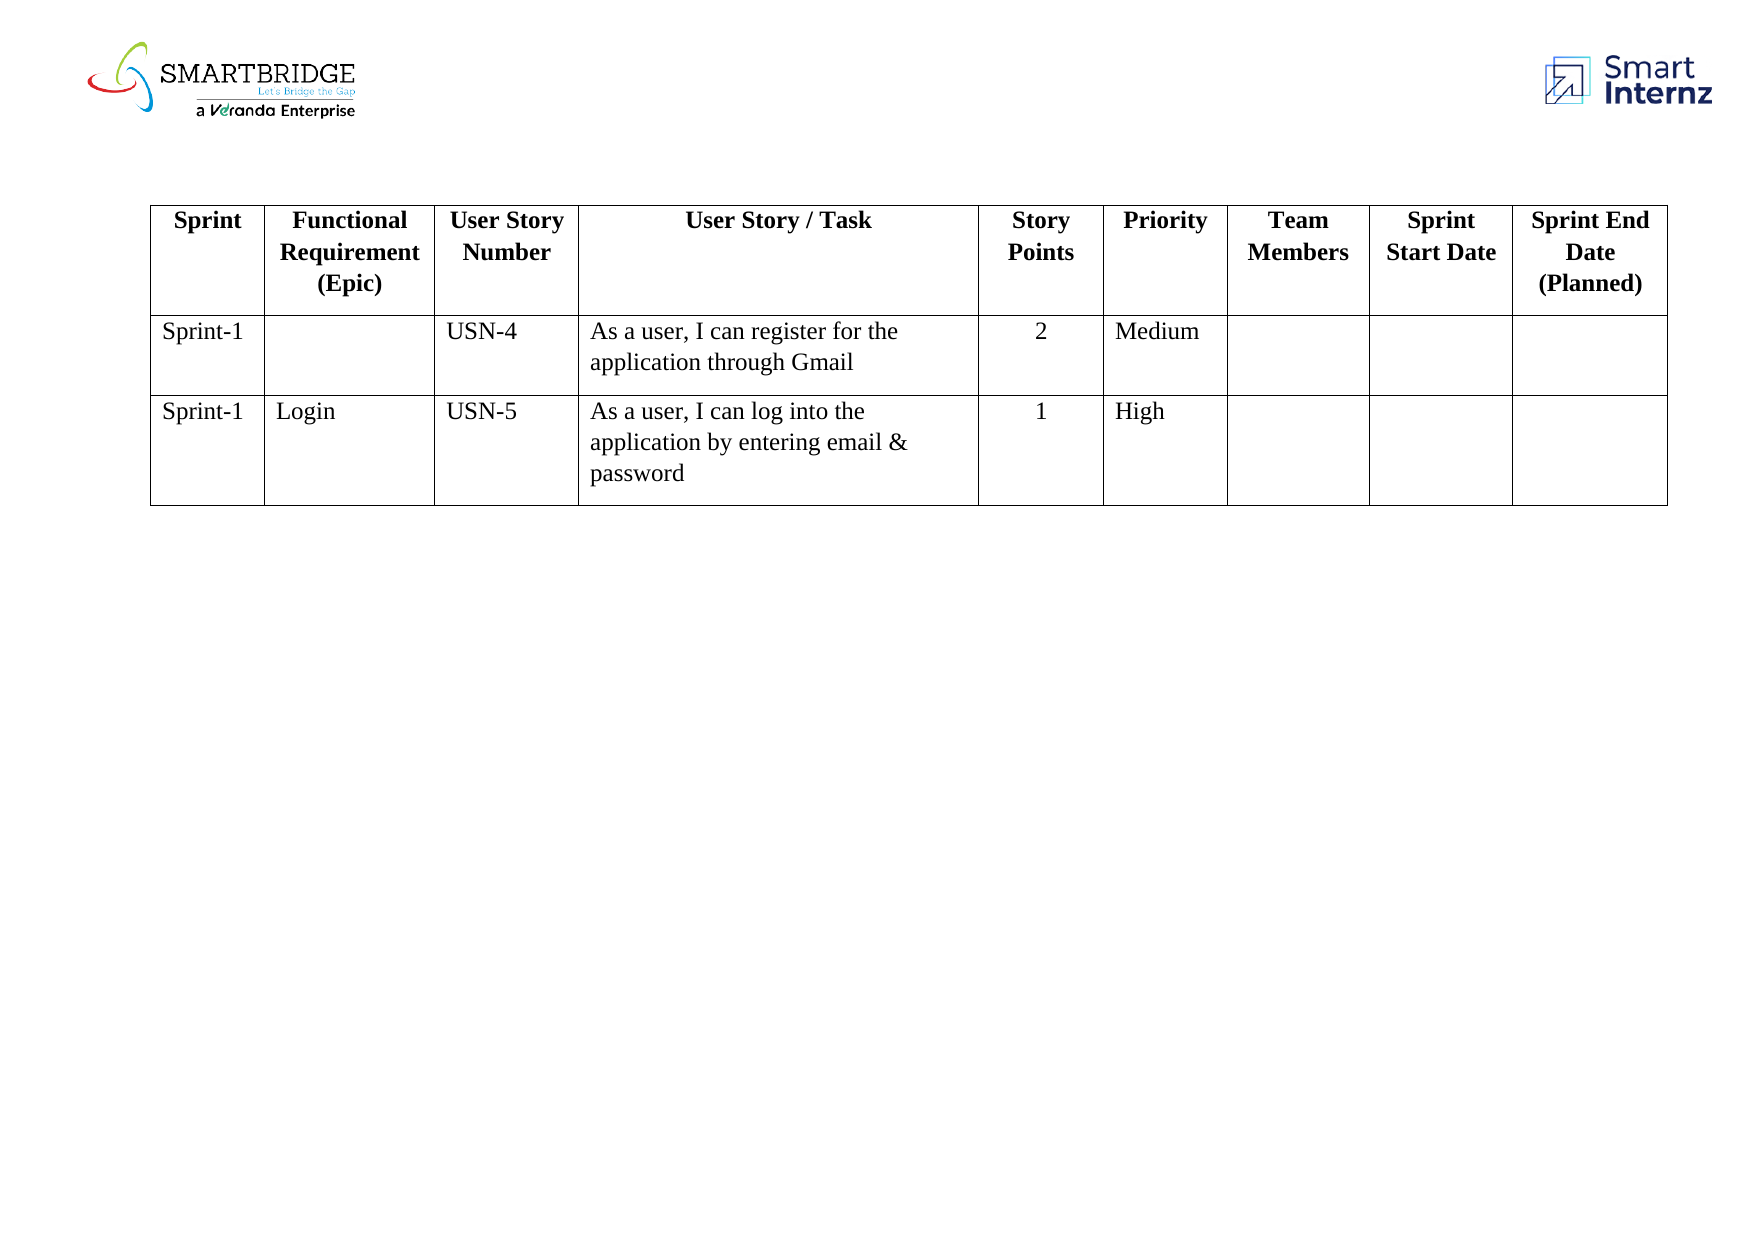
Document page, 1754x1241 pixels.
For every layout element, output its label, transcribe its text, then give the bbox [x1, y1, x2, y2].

table_cell Sprint-1 [151, 396, 264, 505]
table_cell [1228, 316, 1369, 395]
table_header Team Members [1228, 206, 1369, 315]
picture [73, 18, 370, 141]
table_header User Story Number [435, 206, 578, 315]
table_header Priority [1104, 206, 1227, 315]
table_cell USN-5 [435, 396, 578, 505]
table_cell 1 [979, 396, 1103, 505]
table_cell [1370, 396, 1512, 505]
table_header Story Points [979, 206, 1103, 315]
table_cell [1370, 316, 1512, 395]
table_header User Story / Task [579, 206, 978, 315]
table_header Sprint [151, 206, 264, 315]
table_cell High [1104, 396, 1227, 505]
table_cell [1513, 316, 1667, 395]
table_cell USN-4 [435, 316, 578, 395]
table_cell Medium [1104, 316, 1227, 395]
table_cell [1228, 396, 1369, 505]
table_cell [265, 316, 434, 395]
table_header Sprint Start Date [1370, 206, 1512, 315]
table_cell 2 [979, 316, 1103, 395]
table_header Sprint End Date (Planned) [1513, 206, 1667, 315]
picture [1540, 55, 1717, 104]
table_header Functional Requirement (Epic) [265, 206, 434, 315]
table_cell Login [265, 396, 434, 505]
table_cell [1513, 396, 1667, 505]
table_cell As a user, I can log into the application by entering email & password [579, 396, 978, 505]
table_cell Sprint-1 [151, 316, 264, 395]
table_cell As a user, I can register for the application through Gmail [579, 316, 978, 395]
